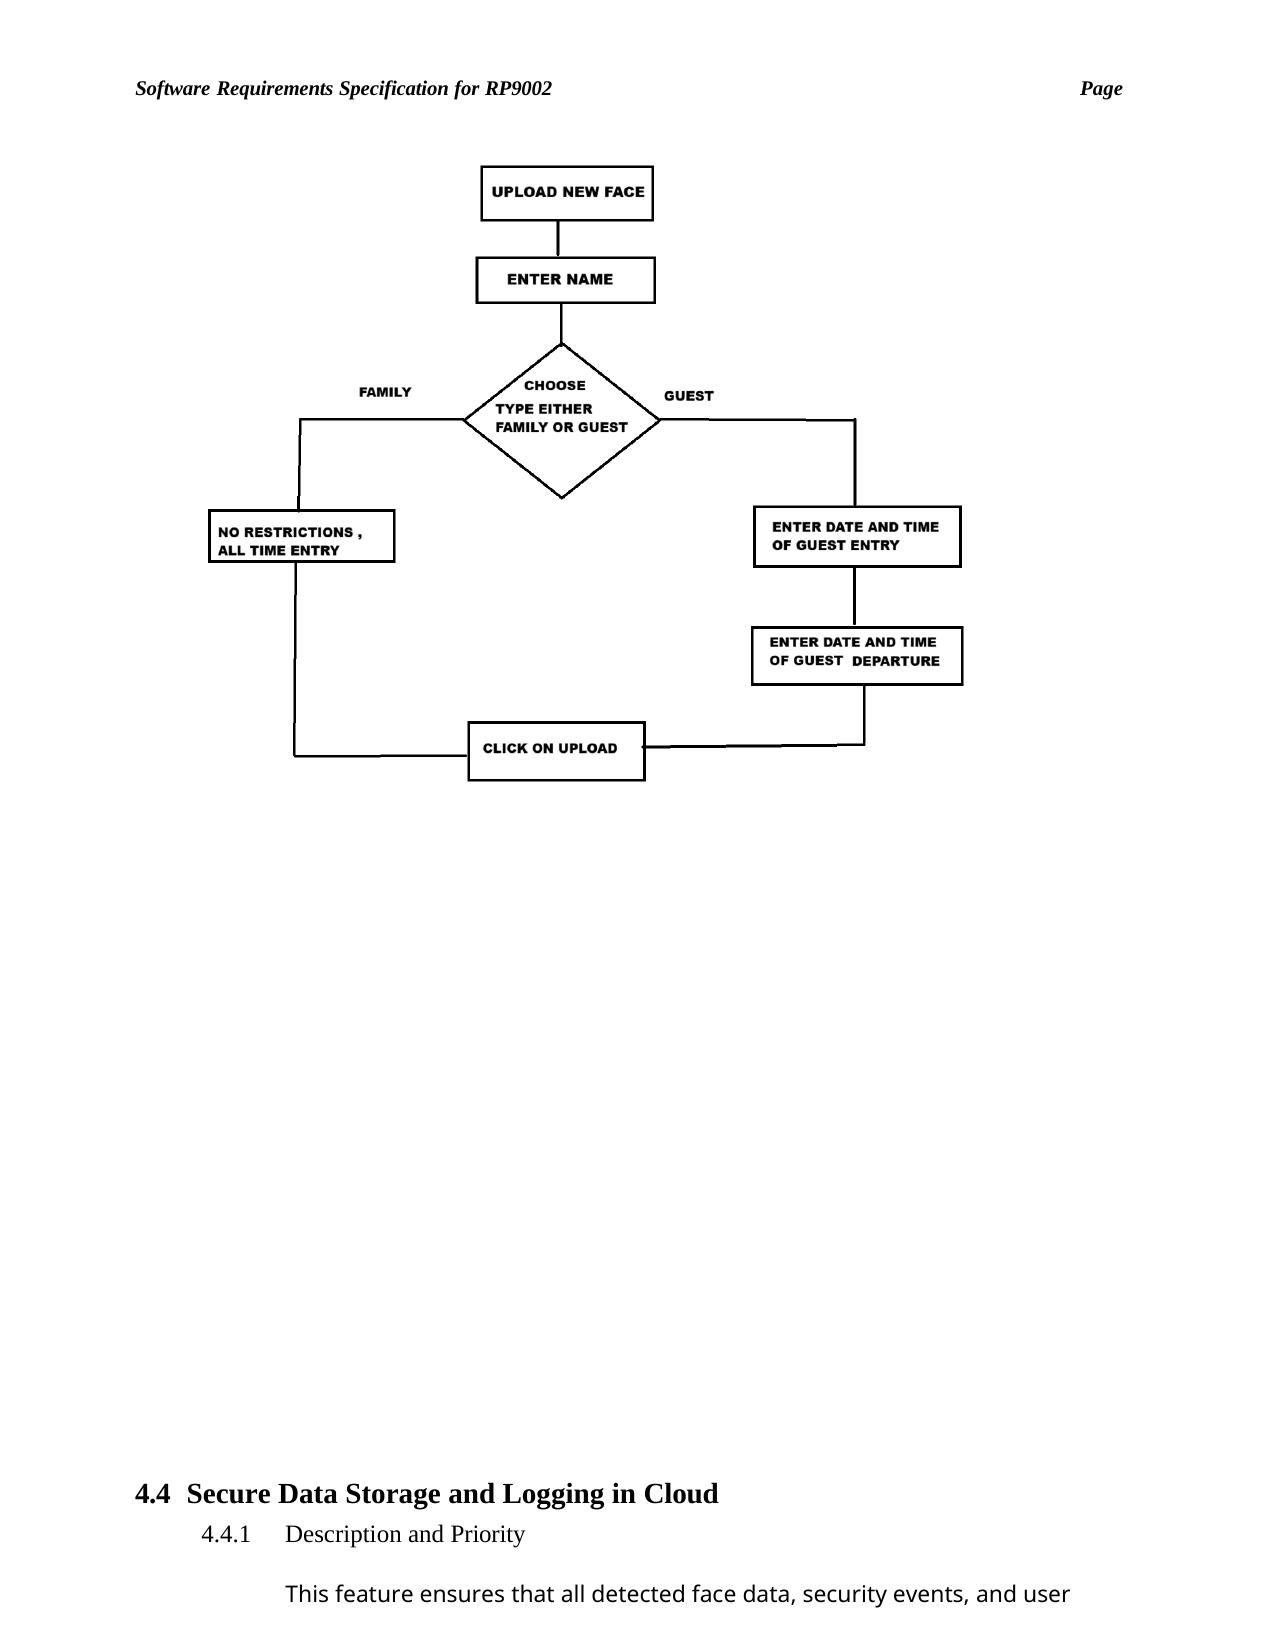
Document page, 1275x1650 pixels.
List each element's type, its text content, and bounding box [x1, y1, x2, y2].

picture [112, 131, 1238, 1412]
subtitle Description and Priority [201, 1519, 1237, 1548]
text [285, 1578, 1149, 1609]
list Secure Data Storage and Logging in Cloud [135, 1477, 1237, 1510]
